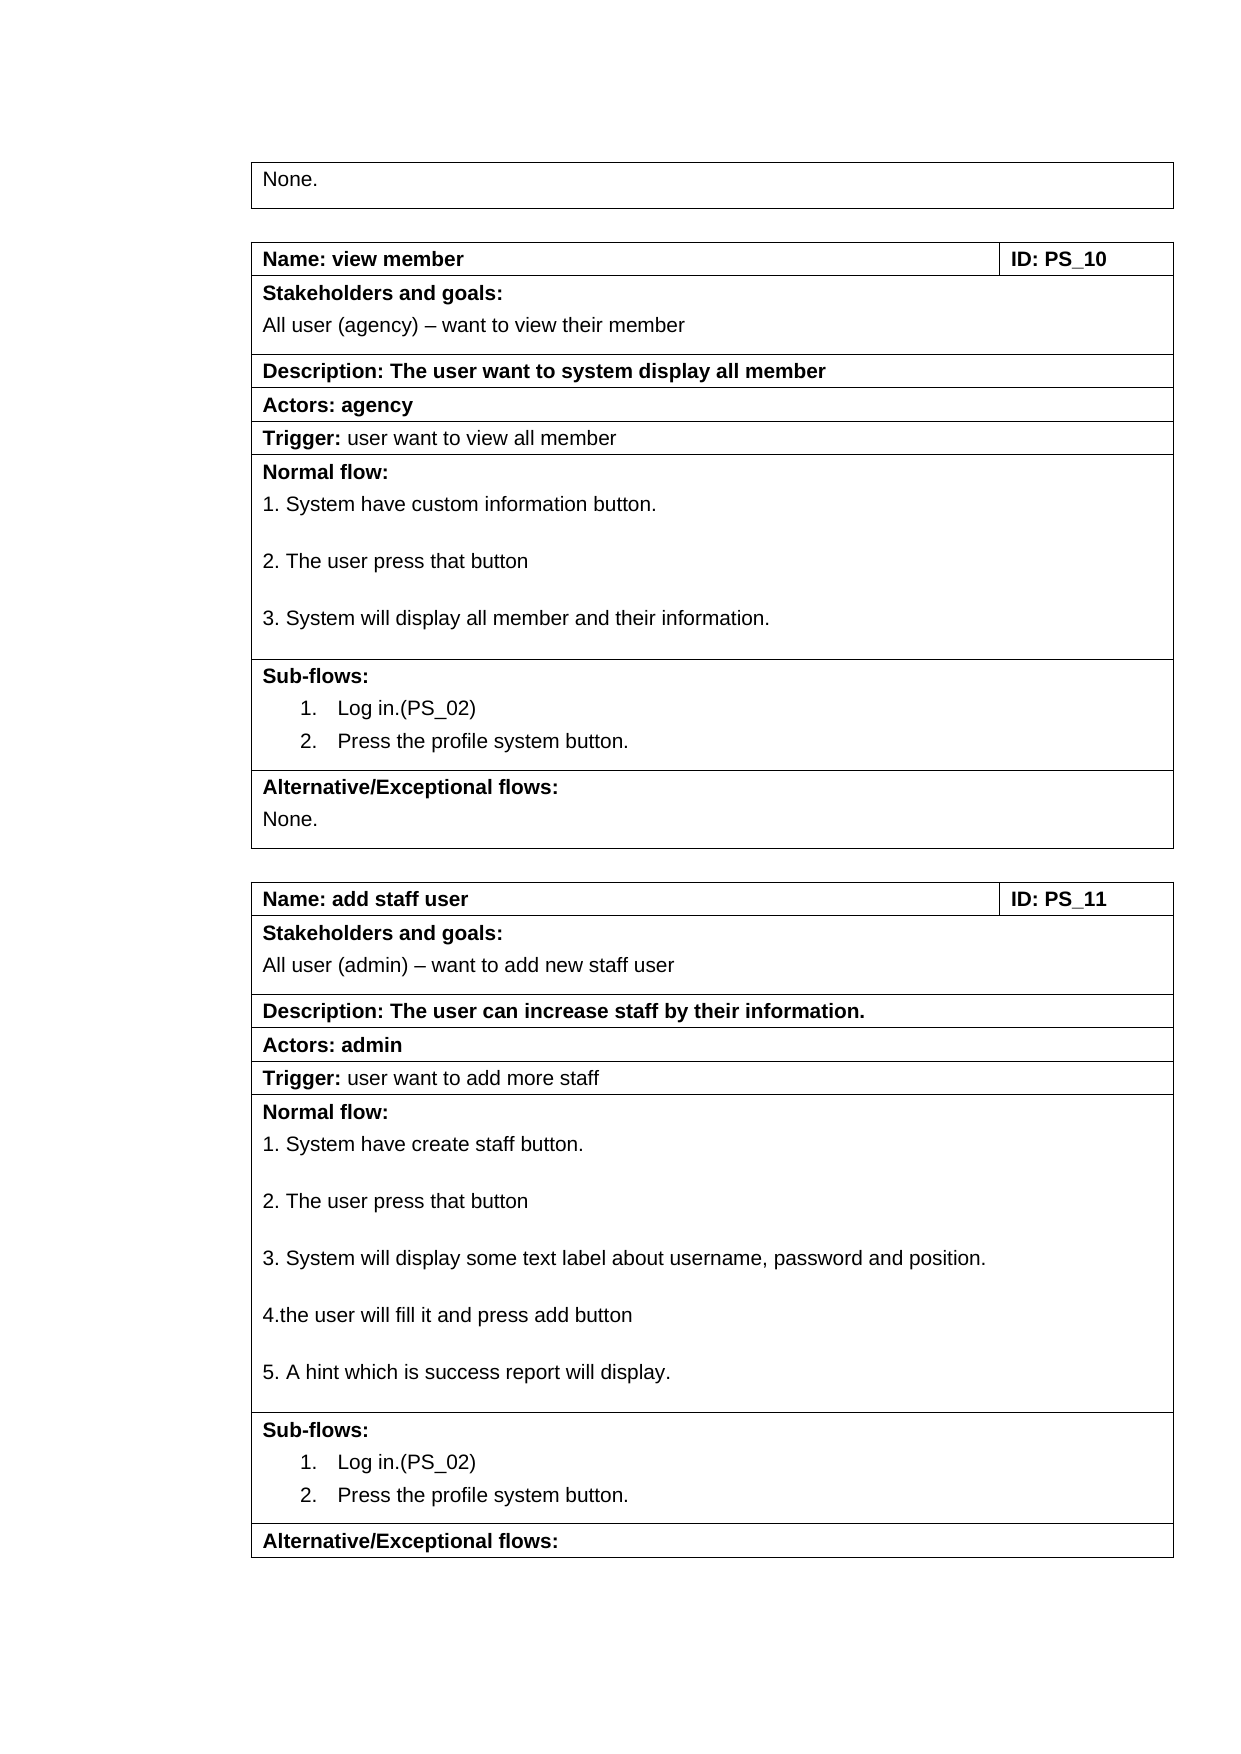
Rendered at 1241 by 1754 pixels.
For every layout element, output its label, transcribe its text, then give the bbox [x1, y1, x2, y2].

table_cell Normal flow: 1. System have create staff button. 2. The user press that button 3. System will display some text label about username, password and position. 4.the user will fill it and press add button 5. A hint which is success report will display. [252, 1095, 1173, 1412]
table_cell Actors: admin [252, 1028, 1173, 1061]
table_header ID: PS_11 [1000, 883, 1173, 915]
table_header Name: add staff user [252, 883, 999, 915]
table_cell Trigger: user want to add more staff [252, 1062, 1173, 1094]
table_cell Sub-flows: Log in.(PS_02) Press the profile system button. [252, 1413, 1173, 1523]
table_header Name: view member [252, 243, 999, 275]
table_cell Trigger: user want to view all member [252, 422, 1173, 454]
table_cell Description: The user want to system display all member [252, 355, 1173, 387]
table_cell Alternative/Exceptional flows: None. [252, 771, 1173, 848]
table_cell Actors: agency [252, 388, 1173, 421]
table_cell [252, 163, 1173, 208]
table_cell Stakeholders and goals: All user (admin) – want to add new staff user [252, 916, 1173, 994]
table_header ID: PS_10 [1000, 243, 1173, 275]
table_cell Description: The user can increase staff by their information. [252, 995, 1173, 1027]
table_cell Stakeholders and goals: All user (agency) – want to view their member [252, 276, 1173, 354]
table_cell Sub-flows: Log in.(PS_02) Press the profile system button. [252, 660, 1173, 769]
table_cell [252, 1524, 1173, 1557]
table_cell Normal flow: 1. System have custom information button. 2. The user press that button 3. System will display all member and their information. [252, 455, 1173, 658]
